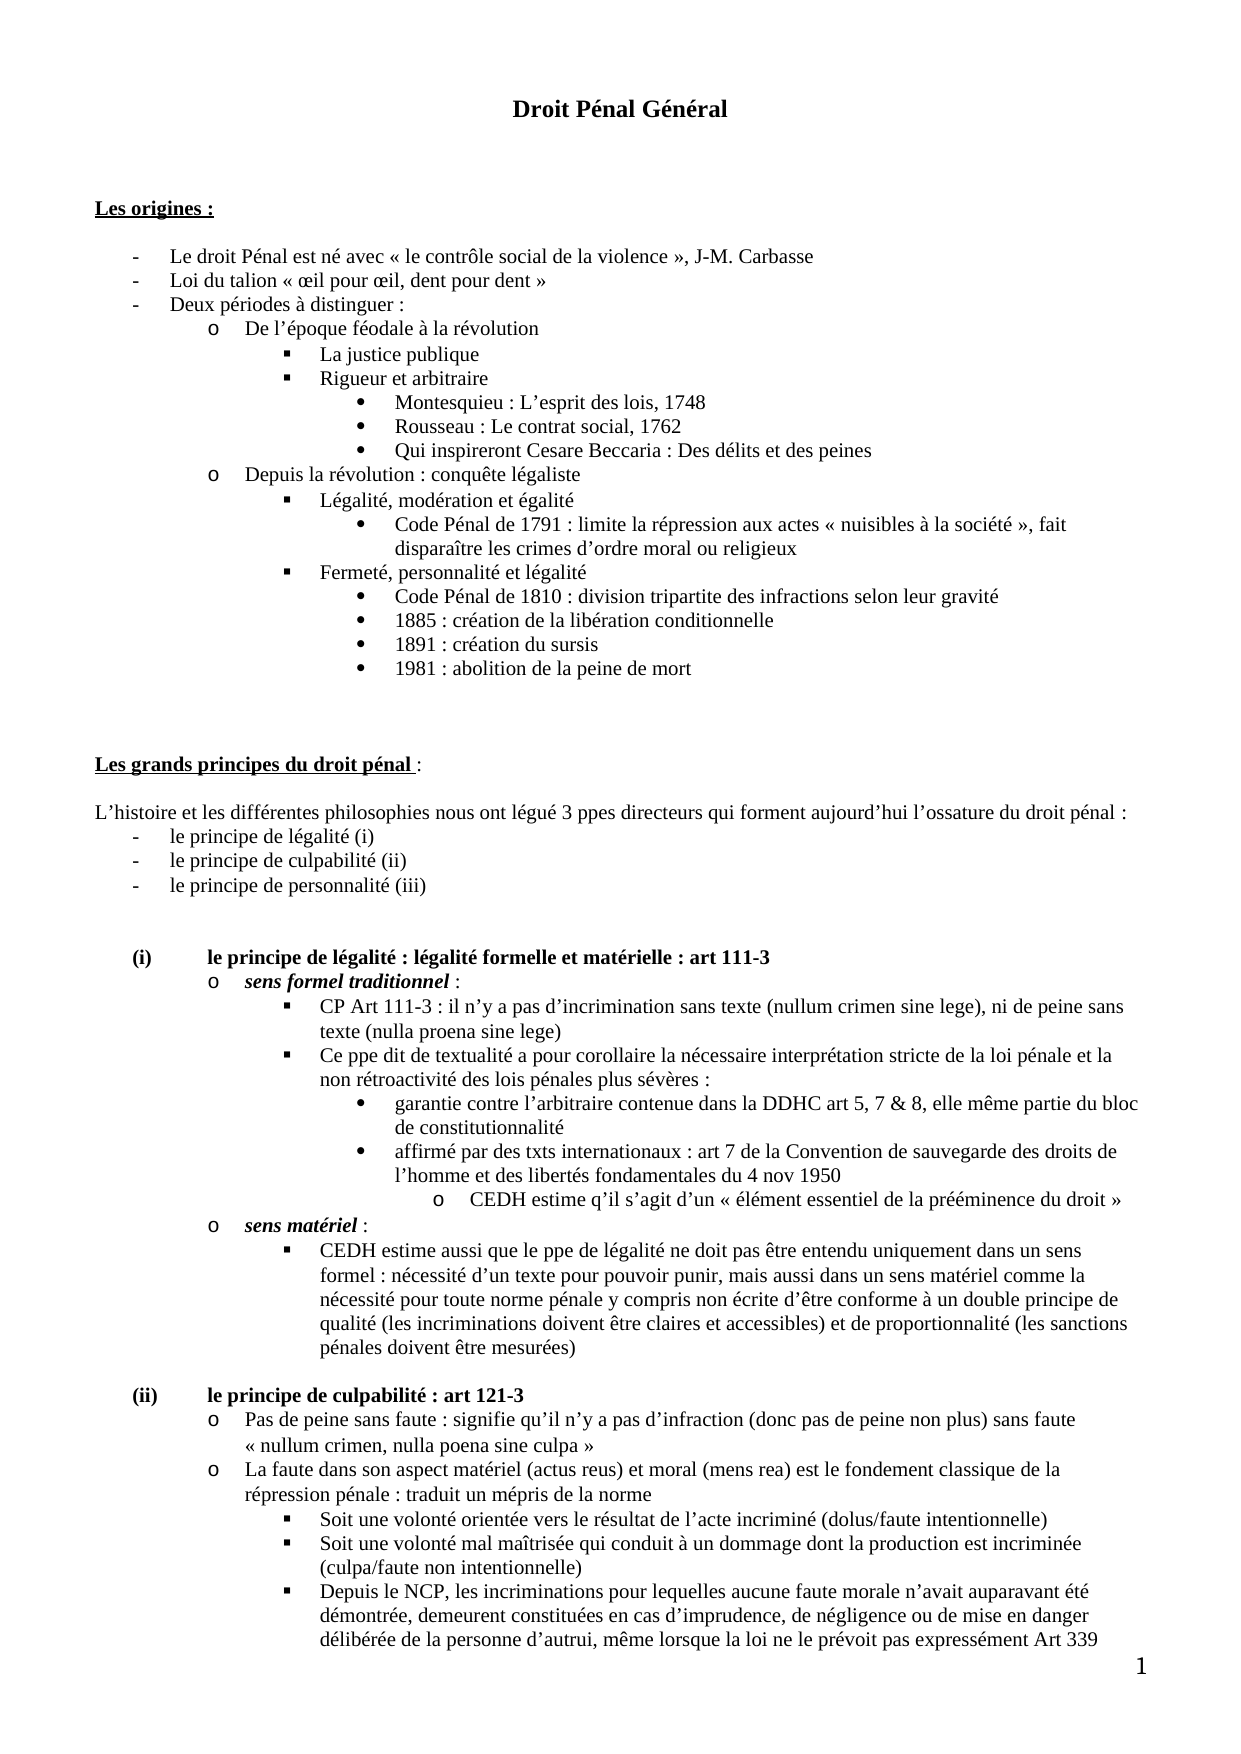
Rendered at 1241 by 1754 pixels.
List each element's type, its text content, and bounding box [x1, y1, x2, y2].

list Depuis le NCP, les incriminations pour lequelles aucune faute morale n’avait auparavant été démontrée, demeurent constituées en cas d’imprudence, de négligence ou de mise en danger délibérée de la personne d’autrui, même lorsque la loi ne le prévoit pas expressément Art 339 [282, 1579, 1146, 1651]
list Pas de peine sans faute : signifie qu’il n’y a pas d’infraction (donc pas de peine non plus) sans faute « nullum crimen, nulla poena sine culpa » [207, 1407, 1146, 1457]
list Ce ppe dit de textualité a pour corollaire la nécessaire interprétation stricte de la loi pénale et la non rétroactivité des lois pénales plus sévères : [282, 1043, 1146, 1091]
text L’histoire et les différentes philosophies nous ont légué 3 ppes directeurs qui forment aujourd’hui l’ossature du droit pénal : [94, 800, 1146, 824]
text Les origines : [94, 195, 1146, 219]
list De l’époque féodale à la révolution [207, 316, 1146, 341]
text Droit Pénal Général [94, 94, 1146, 123]
list le principe de culpabilité : art 121-3 [132, 1383, 1146, 1407]
list Qui inspireront Cesare Beccaria : Des délits et des peines [357, 438, 1146, 462]
list 1885 : création de la libération conditionnelle [357, 608, 1146, 632]
list Soit une volonté orientée vers le résultat de l’acte incriminé (dolus/faute intentionnelle) [282, 1506, 1146, 1531]
list Légalité, modération et égalité [282, 487, 1146, 512]
list Montesquieu : L’esprit des lois, 1748 [357, 389, 1146, 414]
text Les grands principes du droit pénal : [94, 752, 1146, 776]
list Deux périodes à distinguer : [132, 292, 1146, 316]
list La justice publique [282, 341, 1146, 366]
list CEDH estime aussi que le ppe de légalité ne doit pas être entendu uniquement dans un sens formel : nécessité d’un texte pour pouvoir punir, mais aussi dans un sens matériel comme la nécessité pour toute norme pénale y compris non écrite d’être conforme à un double principe de qualité (les incriminations doivent être claires et accessibles) et de proportionnalité (les sanctions pénales doivent être mesurées) [282, 1238, 1146, 1359]
list CEDH estime q’il s’agit d’un « élément essentiel de la prééminence du droit » [432, 1187, 1146, 1213]
list sens formel traditionnel : [207, 969, 1146, 994]
list Code Pénal de 1810 : division tripartite des infractions selon leur gravité [357, 584, 1146, 608]
list Rousseau : Le contrat social, 1762 [357, 414, 1146, 438]
list affirmé par des txts internationaux : art 7 de la Convention de sauvegarde des droits de l’homme et des libertés fondamentales du 4 nov 1950 [357, 1139, 1146, 1187]
list Soit une volonté mal maîtrisée qui conduit à un dommage dont la production est incriminée (culpa/faute non intentionnelle) [282, 1531, 1146, 1579]
list Fermeté, personnalité et légalité [282, 560, 1146, 584]
list le principe de légalité : légalité formelle et matérielle : art 111-3 [132, 945, 1146, 969]
list CP Art 111-3 : il n’y a pas d’incrimination sans texte (nullum crimen sine lege), ni de peine sans texte (nulla proena sine lege) [282, 994, 1146, 1043]
list sens matériel : [207, 1213, 1146, 1238]
list Rigueur et arbitraire [282, 366, 1146, 389]
list 1891 : création du sursis [357, 632, 1146, 656]
list le principe de personnalité (iii) [132, 872, 1146, 897]
list le principe de légalité (i) [132, 824, 1146, 848]
list Le droit Pénal est né avec « le contrôle social de la violence », J-M. Carbasse [132, 243, 1146, 268]
list 1981 : abolition de la peine de mort [357, 656, 1146, 680]
list Depuis la révolution : conquête légaliste [207, 462, 1146, 487]
list Code Pénal de 1791 : limite la répression aux actes « nuisibles à la société », fait disparaître les crimes d’ordre moral ou religieux [357, 512, 1146, 560]
list garantie contre l’arbitraire contenue dans la DDHC art 5, 7 & 8, elle même partie du bloc de constitutionnalité [357, 1091, 1146, 1139]
list La faute dans son aspect matériel (actus reus) et moral (mens rea) est le fondement classique de la répression pénale : traduit un mépris de la norme [207, 1457, 1146, 1506]
list Loi du talion « œil pour œil, dent pour dent » [132, 268, 1146, 292]
list le principe de culpabilité (ii) [132, 848, 1146, 872]
